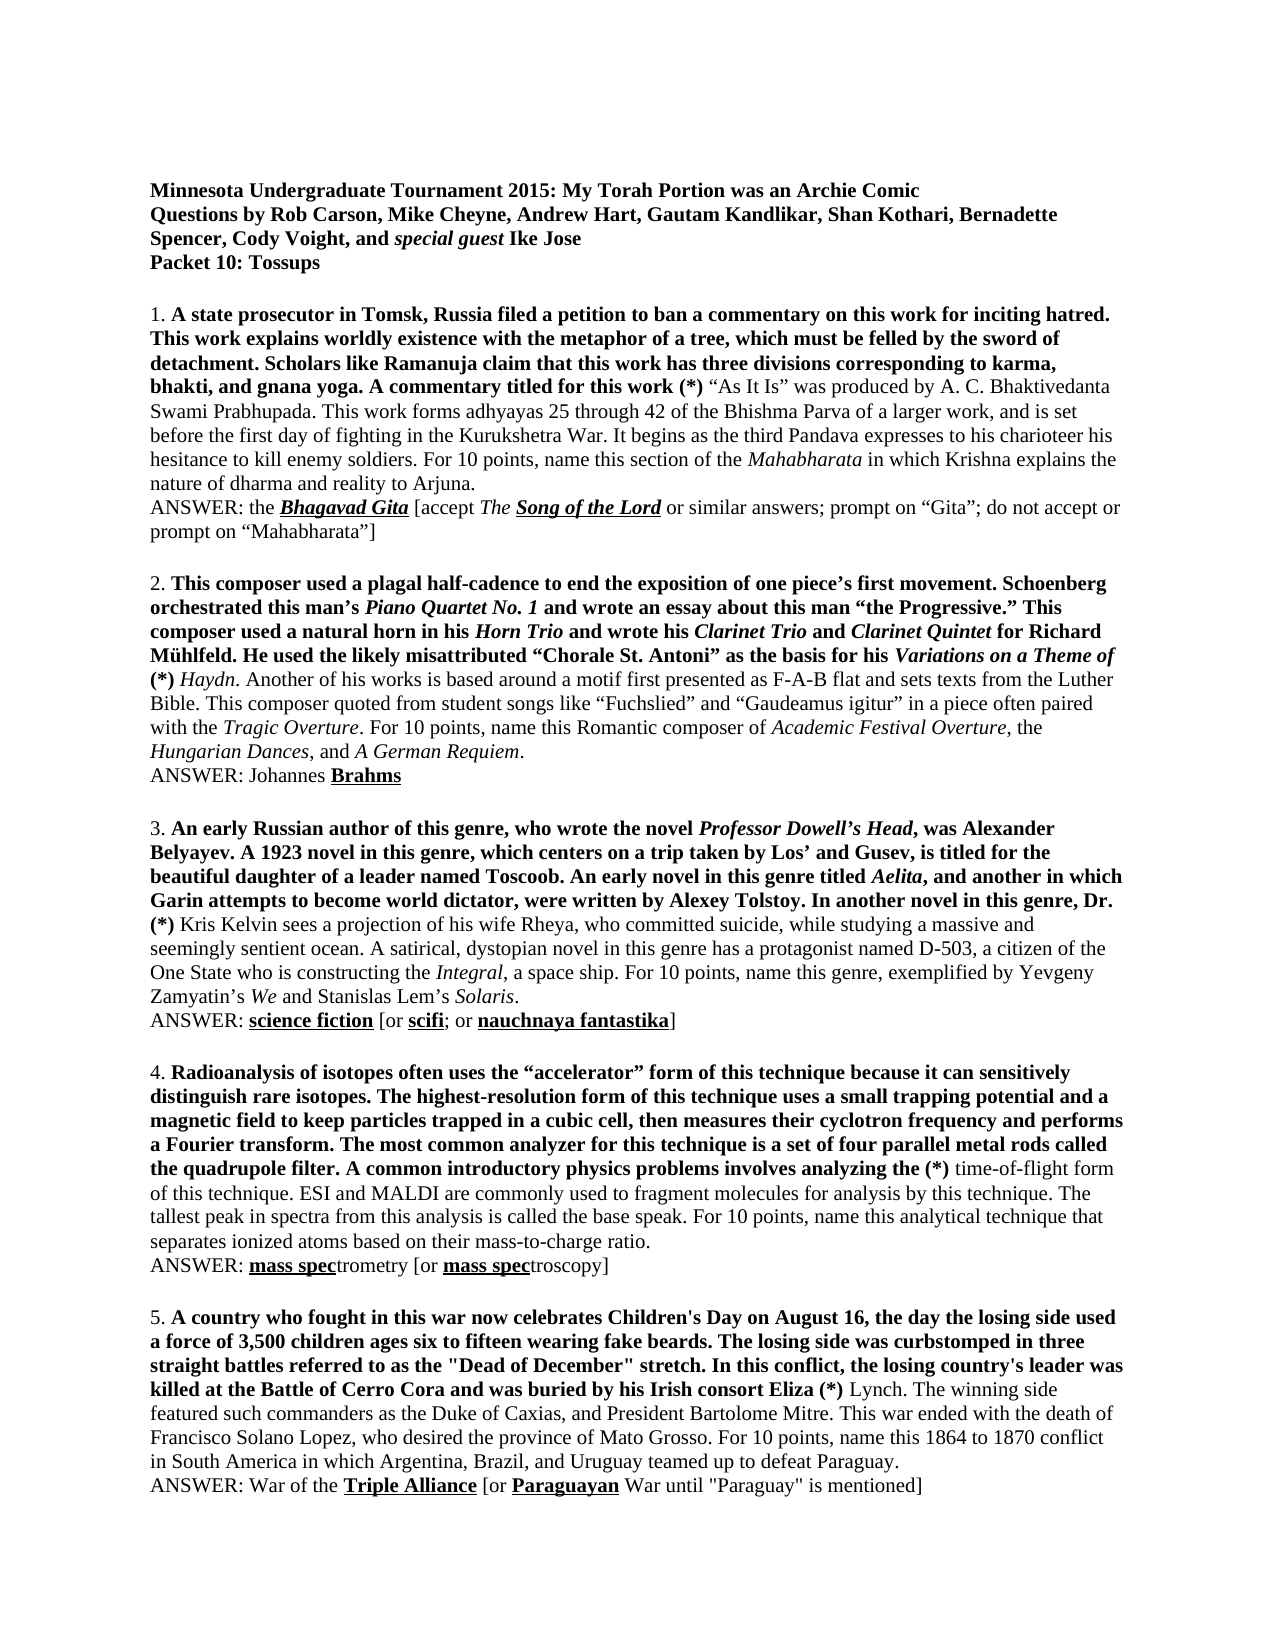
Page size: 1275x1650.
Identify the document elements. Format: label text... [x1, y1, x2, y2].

text 3. An early Russian author of this genre, who wrote the novel Professor Dowell’s Head, was Alexander Belyayev. A 1923 novel in this genre, which centers on a trip taken by Los’ and Gusev, is titled for the beautiful daughter of a leader named Toscoob. An early novel in this genre titled Aelita, and another in which Garin attempts to become world dictator, were written by Alexey Tolstoy. In another novel in this genre, Dr. (*) Kris Kelvin sees a projection of his wife Rheya, who committed suicide, while studying a massive and seemingly sentient ocean. A satirical, dystopian novel in this genre has a protagonist named D-503, a citizen of the One State who is constructing the Integral, a space ship. For 10 points, name this genre, exemplified by Yevgeny Zamyatin’s We and Stanislas Lem’s Solaris. ANSWER: science fiction [or scifi; or nauchnaya fantastika] [150, 816, 1125, 1032]
text 2. This composer used a plagal half-cadence to end the exposition of one piece’s first movement. Schoenberg orchestrated this man’s Piano Quartet No. 1 and wrote an essay about this man “the Progressive.” This composer used a natural horn in his Horn Trio and wrote his Clarinet Trio and Clarinet Quintet for Richard Mühlfeld. He used the likely misattributed “Chorale St. Antoni” as the basis for his Variations on a Theme of (*) Haydn. Another of his works is based around a motif first presented as F-A-B flat and sets texts from the Luther Bible. This composer quoted from student songs like “Fuchslied” and “Gaudeamus igitur” in a piece often paired with the Tragic Overture. For 10 points, name this Romantic composer of Academic Festival Overture, the Hungarian Dances, and A German Requiem. ANSWER: Johannes Brahms [150, 571, 1125, 787]
text ANSWER: mass spectrometry [or mass spectroscopy] [150, 1253, 1125, 1277]
text Questions by Rob Carson, Mike Cheyne, Andrew Hart, Gautam Kandlikar, Shan Kothari, Bernadette Spencer, Cody Voight, and special guest Ike Jose [150, 202, 1125, 250]
text 1. A state prosecutor in Tomsk, Russia filed a petition to ban a commentary on this work for inciting hatred. This work explains worldly existence with the metaphor of a tree, which must be felled by the sword of detachment. Scholars like Ramanuja claim that this work has three divisions corresponding to karma, bhakti, and gnana yoga. A commentary titled for this work (*) “As It Is” was produced by A. C. Bhaktivedanta Swami Prabhupada. This work forms adhyayas 25 through 42 of the Bhishma Parva of a larger work, and is set before the first day of fighting in the Kurukshetra War. It begins as the third Pandava expresses to his charioteer his hesitance to kill enemy soldiers. For 10 points, name this section of the Mahabharata in which Krishna explains the nature of dharma and reality to Arjuna. ANSWER: the Bhagavad Gita [accept The Song of the Lord or similar answers; prompt on “Gita”; do not accept or prompt on “Mahabharata”] [150, 302, 1125, 543]
text Minnesota Undergraduate Tournament 2015: My Torah Portion was an Archie Comic [150, 178, 1125, 202]
text 5. A country who fought in this war now celebrates Children's Day on August 16, the day the losing side used a force of 3,500 children ages six to fifteen wearing fake beards. The losing side was curbstomped in three straight battles referred to as the "Dead of December" stretch. In this conflict, the losing country's leader was killed at the Battle of Cerro Cora and was buried by his Irish consort Eliza (*) Lynch. The winning side featured such commanders as the Duke of Caxias, and President Bartolome Mitre. This war ended with the death of Francisco Solano Lopez, who desired the province of Mato Grosso. For 10 points, name this 1864 to 1870 conflict in South America in which Argentina, Brazil, and Uruguay teamed up to defeat Paraguay. ANSWER: War of the Triple Alliance [or Paraguayan War until "Paraguay" is mentioned] [150, 1305, 1125, 1497]
text Packet 10: Tossups [150, 250, 1125, 274]
text 4. Radioanalysis of isotopes often uses the “accelerator” form of this technique because it can sensitively distinguish rare isotopes. The highest-resolution form of this technique uses a small trapping potential and a magnetic field to keep particles trapped in a cubic cell, then measures their cyclotron frequency and performs a Fourier transform. The most common analyzer for this technique is a set of four parallel metal rods called the quadrupole filter. A common introductory physics problems involves analyzing the (*) time-of-flight form of this technique. ESI and MALDI are commonly used to fragment molecules for analysis by this technique. The tallest peak in spectra from this analysis is called the base speak. For 10 points, name this analytical technique that separates ionized atoms based on their mass-to-charge ratio. [150, 1060, 1125, 1253]
